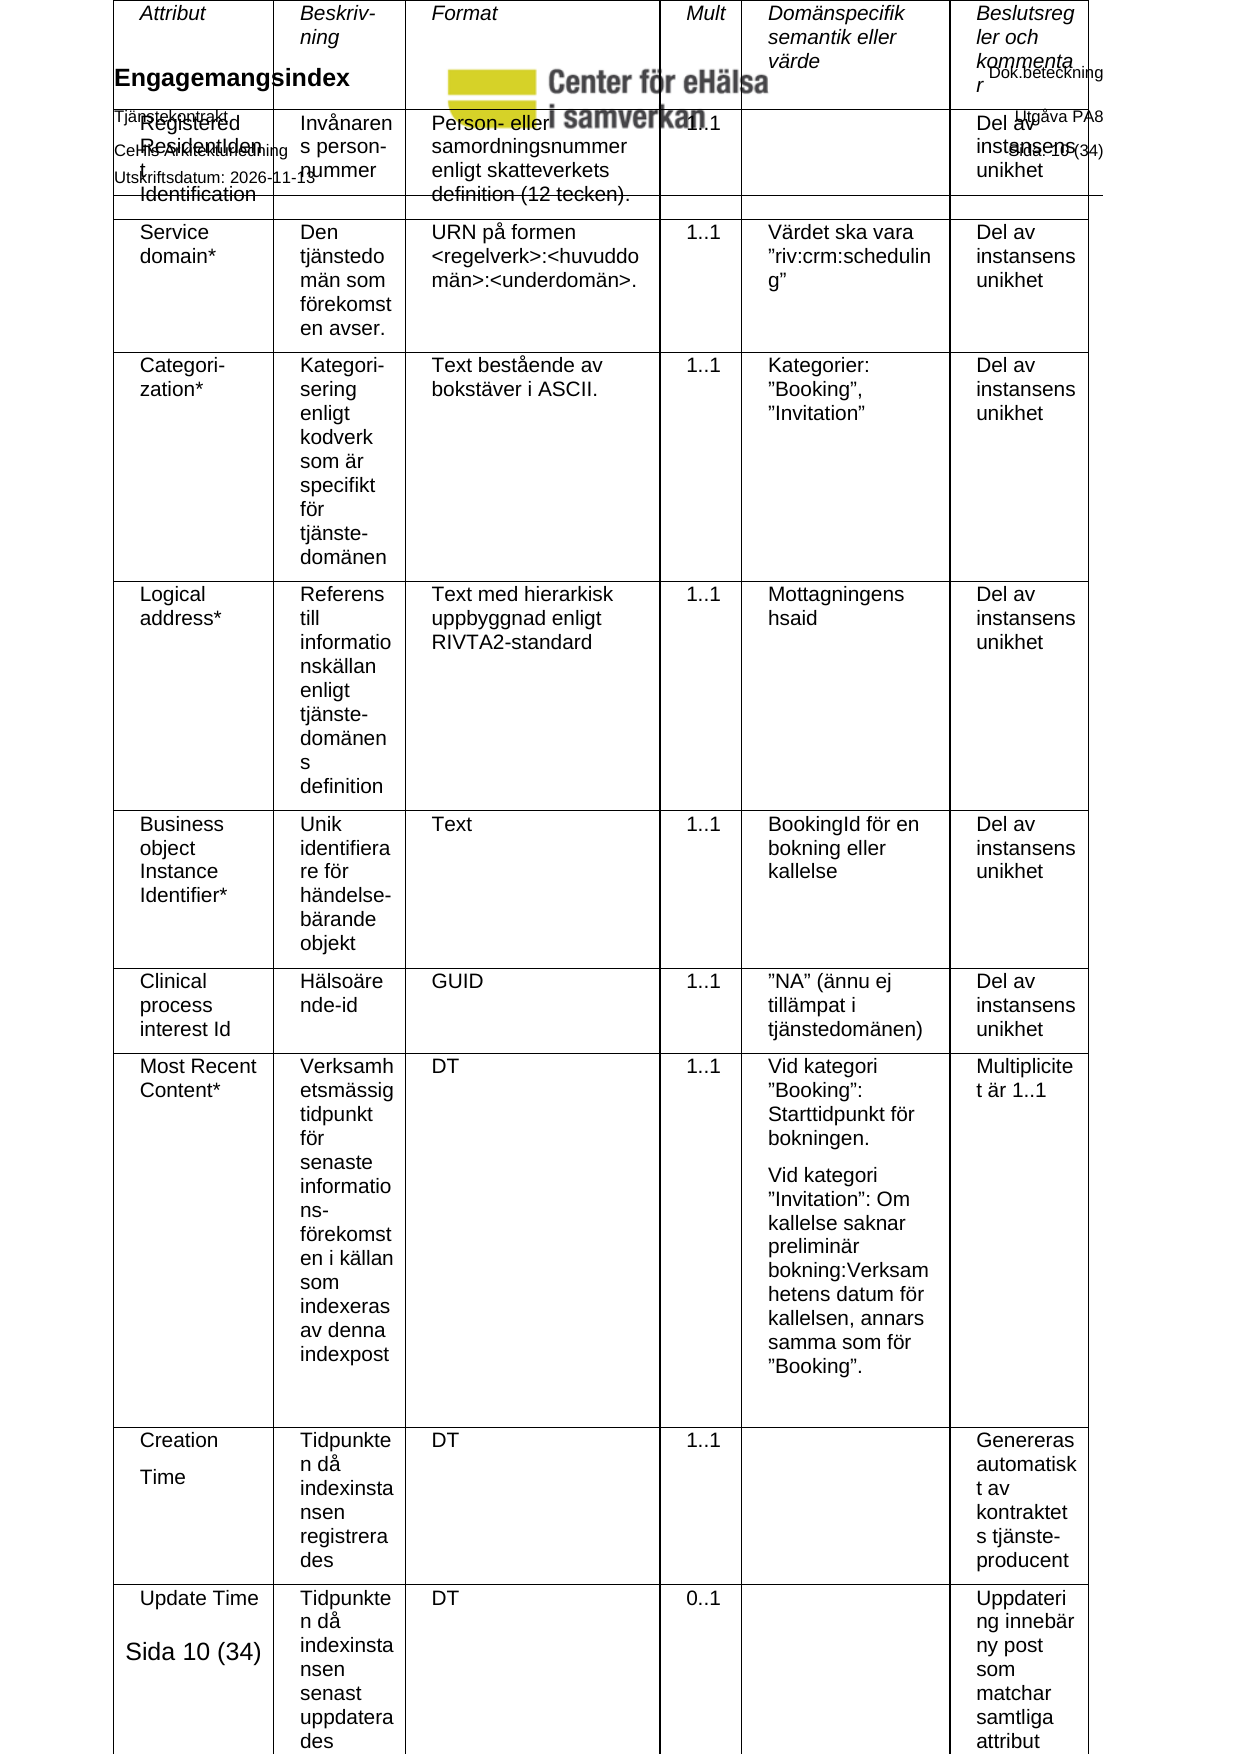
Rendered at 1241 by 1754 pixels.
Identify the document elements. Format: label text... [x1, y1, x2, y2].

table_cell Text med hierarkisk uppbyggnad enligt RIVTA2-standard [406, 582, 659, 810]
table_cell ”NA” (ännu ej tillämpat i tjänstedomänen) [742, 969, 949, 1053]
table_cell Categori-zation* [114, 353, 273, 581]
table_cell Person- eller samordningsnummer enligt skatteverkets definition (12 tecken). [406, 110, 659, 219]
table_cell 1..1 [661, 582, 741, 810]
table_cell Hälsoärende-id [274, 969, 405, 1053]
table_cell 1..1 [661, 110, 741, 219]
table_cell 1..1 [661, 969, 741, 1053]
table_cell Kategori-sering enligt kodverk som är specifikt för tjänste-domänen [274, 353, 405, 581]
table_cell Text bestående av bokstäver i ASCII. [406, 353, 659, 581]
table_cell 1..1 [661, 1428, 741, 1584]
table_cell BookingId för en bokning eller kallelse [742, 811, 949, 968]
table_cell Genereras automatiskt av kontraktets tjänste-producent [951, 1428, 1088, 1584]
table_cell [742, 110, 949, 219]
table_header Beslutsregler och kommentar [951, 1, 1088, 109]
table_cell Vid kategori ”Booking”: Starttidpunkt för bokningen. Vid kategori ”Invitation”: Om kallelse saknar preliminär bokning:Verksamhetens datum för kallelsen, annars samma som för ”Booking”. [742, 1054, 949, 1427]
table_cell Most Recent Content* [114, 1054, 273, 1427]
table_header Format [406, 1, 659, 109]
table_cell Logical address* [114, 582, 273, 810]
table_cell Update Time [114, 1585, 273, 1754]
table_cell Unik identifierare för händelse-bärande objekt [274, 811, 405, 968]
table_cell DT [406, 1585, 659, 1754]
table_cell Service domain* [114, 220, 273, 352]
table_cell [742, 1585, 949, 1754]
table_cell Del av instansens unikhet [951, 969, 1088, 1053]
table_cell Kategorier: ”Booking”, ”Invitation” [742, 353, 949, 581]
table_header Attribut [114, 1, 273, 109]
table_cell Del av instansens unikhet [951, 811, 1088, 968]
table_cell [742, 1428, 949, 1584]
table_cell Värdet ska vara ”riv:crm:scheduling” [742, 220, 949, 352]
table_cell Verksamhetsmässig tidpunkt för senaste informations-förekomsten i källan som indexeras av denna indexpost [274, 1054, 405, 1427]
table_cell Del av instansens unikhet [951, 220, 1088, 352]
table_cell Text [406, 811, 659, 968]
table_cell Del av instansens unikhet [951, 582, 1088, 810]
table_header Beskriv-ning [274, 1, 405, 109]
table_cell Del av instansens unikhet [951, 353, 1088, 581]
table_cell Den tjänstedomän som förekomsten avser. [274, 220, 405, 352]
table_cell DT [406, 1054, 659, 1427]
table_cell Multiplicitet är 1..1 [951, 1054, 1088, 1427]
table_cell Tidpunkten då indexinstansen senast uppdaterades [274, 1585, 405, 1754]
table_cell 0..1 [661, 1585, 741, 1754]
table_header Mult [661, 1, 741, 109]
table_cell Business object Instance Identifier* [114, 811, 273, 968]
table_cell Tidpunkten då indexinstansen registrerades [274, 1428, 405, 1584]
table_cell Invånarens person-nummer [274, 110, 405, 219]
table_cell Del av instansens unikhet [951, 110, 1088, 219]
table_cell Mottagningens hsaid [742, 582, 949, 810]
table_cell Uppdatering innebär ny post som matchar samtliga attribut som är del av en instans unikitet. [951, 1585, 1088, 1754]
table_cell Creation Time [114, 1428, 273, 1584]
table_cell GUID [406, 969, 659, 1053]
table_cell 1..1 [661, 811, 741, 968]
table_cell 1..1 [661, 220, 741, 352]
table_cell 1..1 [661, 353, 741, 581]
table_cell Clinical process interest Id [114, 969, 273, 1053]
table_cell 1..1 [661, 1054, 741, 1427]
table_cell Referens till informationskällan enligt tjänste-domänens definition [274, 582, 405, 810]
table_cell Registered ResidentIdent Identification [114, 110, 273, 219]
table_cell DT [406, 1428, 659, 1584]
table_header Domänspecifik semantik eller värde [742, 1, 949, 109]
table_cell URN på formen <regelverk>:<huvuddomän>:<underdomän>. [406, 220, 659, 352]
